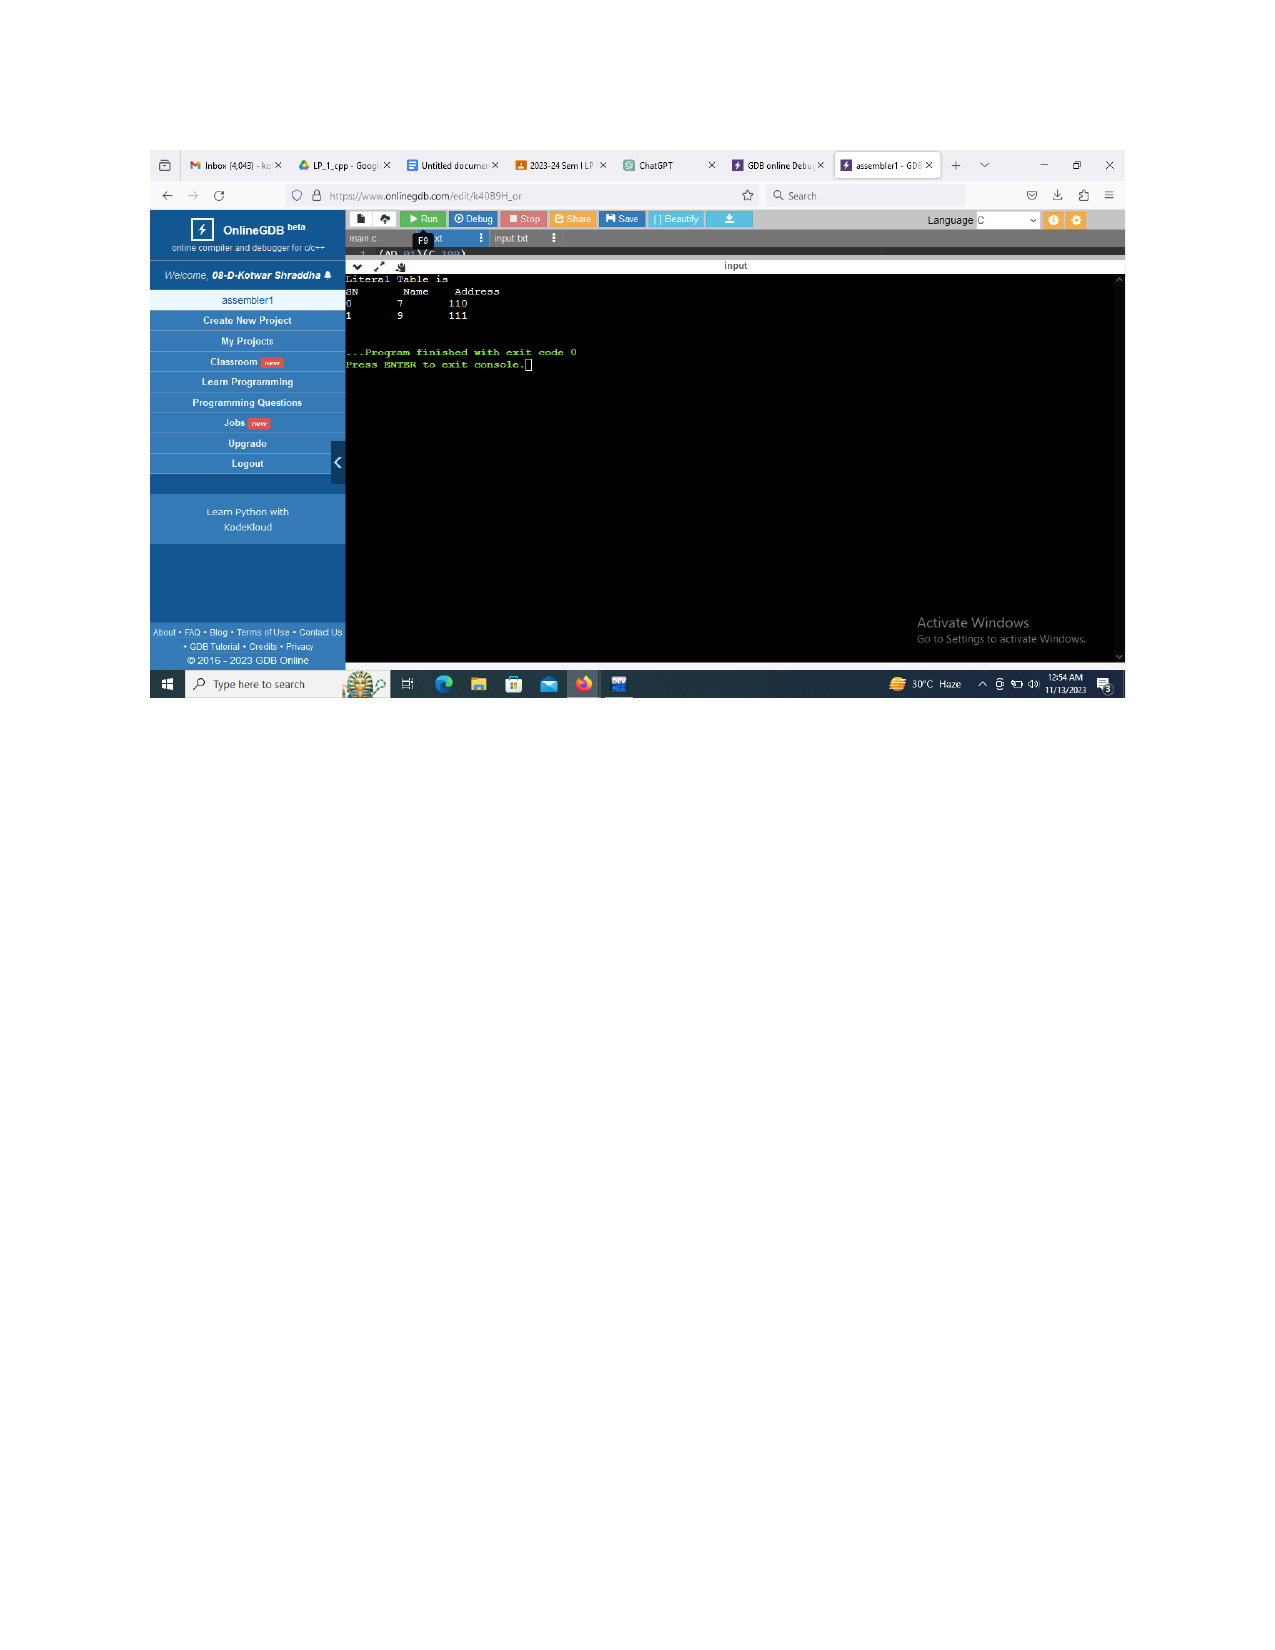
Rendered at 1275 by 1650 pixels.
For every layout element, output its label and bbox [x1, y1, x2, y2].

picture [150, 150, 1125, 698]
